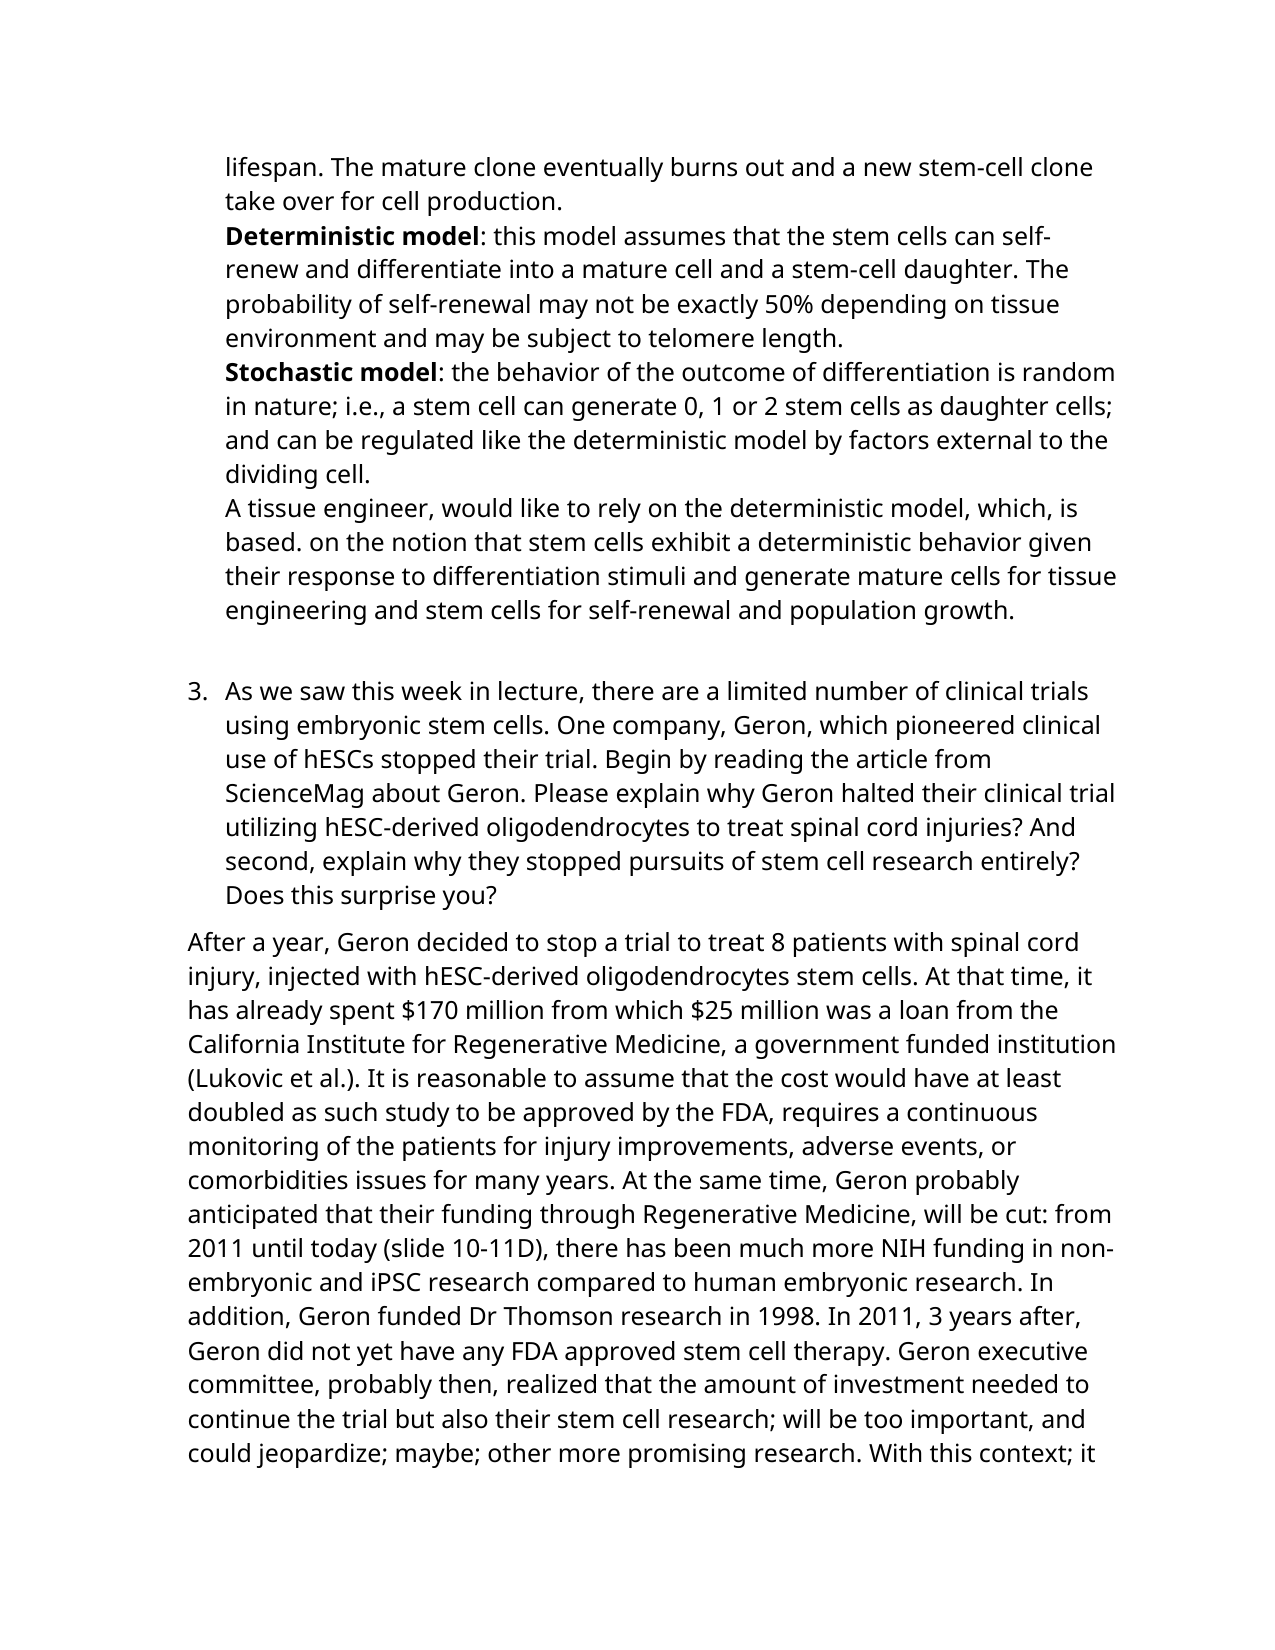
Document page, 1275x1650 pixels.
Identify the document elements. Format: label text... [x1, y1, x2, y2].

text A tissue engineer, would like to rely on the deterministic model, which, is based. on the notion that stem cells exhibit a deterministic behavior given their response to differentiation stimuli and generate mature cells for tissue engineering and stem cells for self-renewal and population growth. [225, 491, 1125, 627]
text Stochastic model: the behavior of the outcome of differentiation is random in nature; i.e., a stem cell can generate 0, 1 or 2 stem cells as daughter cells; and can be regulated like the deterministic model by factors external to the dividing cell. [225, 354, 1125, 491]
text Deterministic model: this model assumes that the stem cells can self-renew and differentiate into a mature cell and a stem-cell daughter. The probability of self-renewal may not be exactly 50% depending on tissue environment and may be subject to telomere length. [225, 218, 1125, 354]
list As we saw this week in lecture, there are a limited number of clinical trials using embryonic stem cells. One company, Geron, which pioneered clinical use of hESCs stopped their trial. Begin by reading the article from ScienceMag about Geron. Please explain why Geron halted their clinical trial utilizing hESC-derived oligodendrocytes to treat spinal cord injuries? And second, explain why they stopped pursuits of stem cell research entirely? Does this surprise you? [187, 673, 1125, 912]
